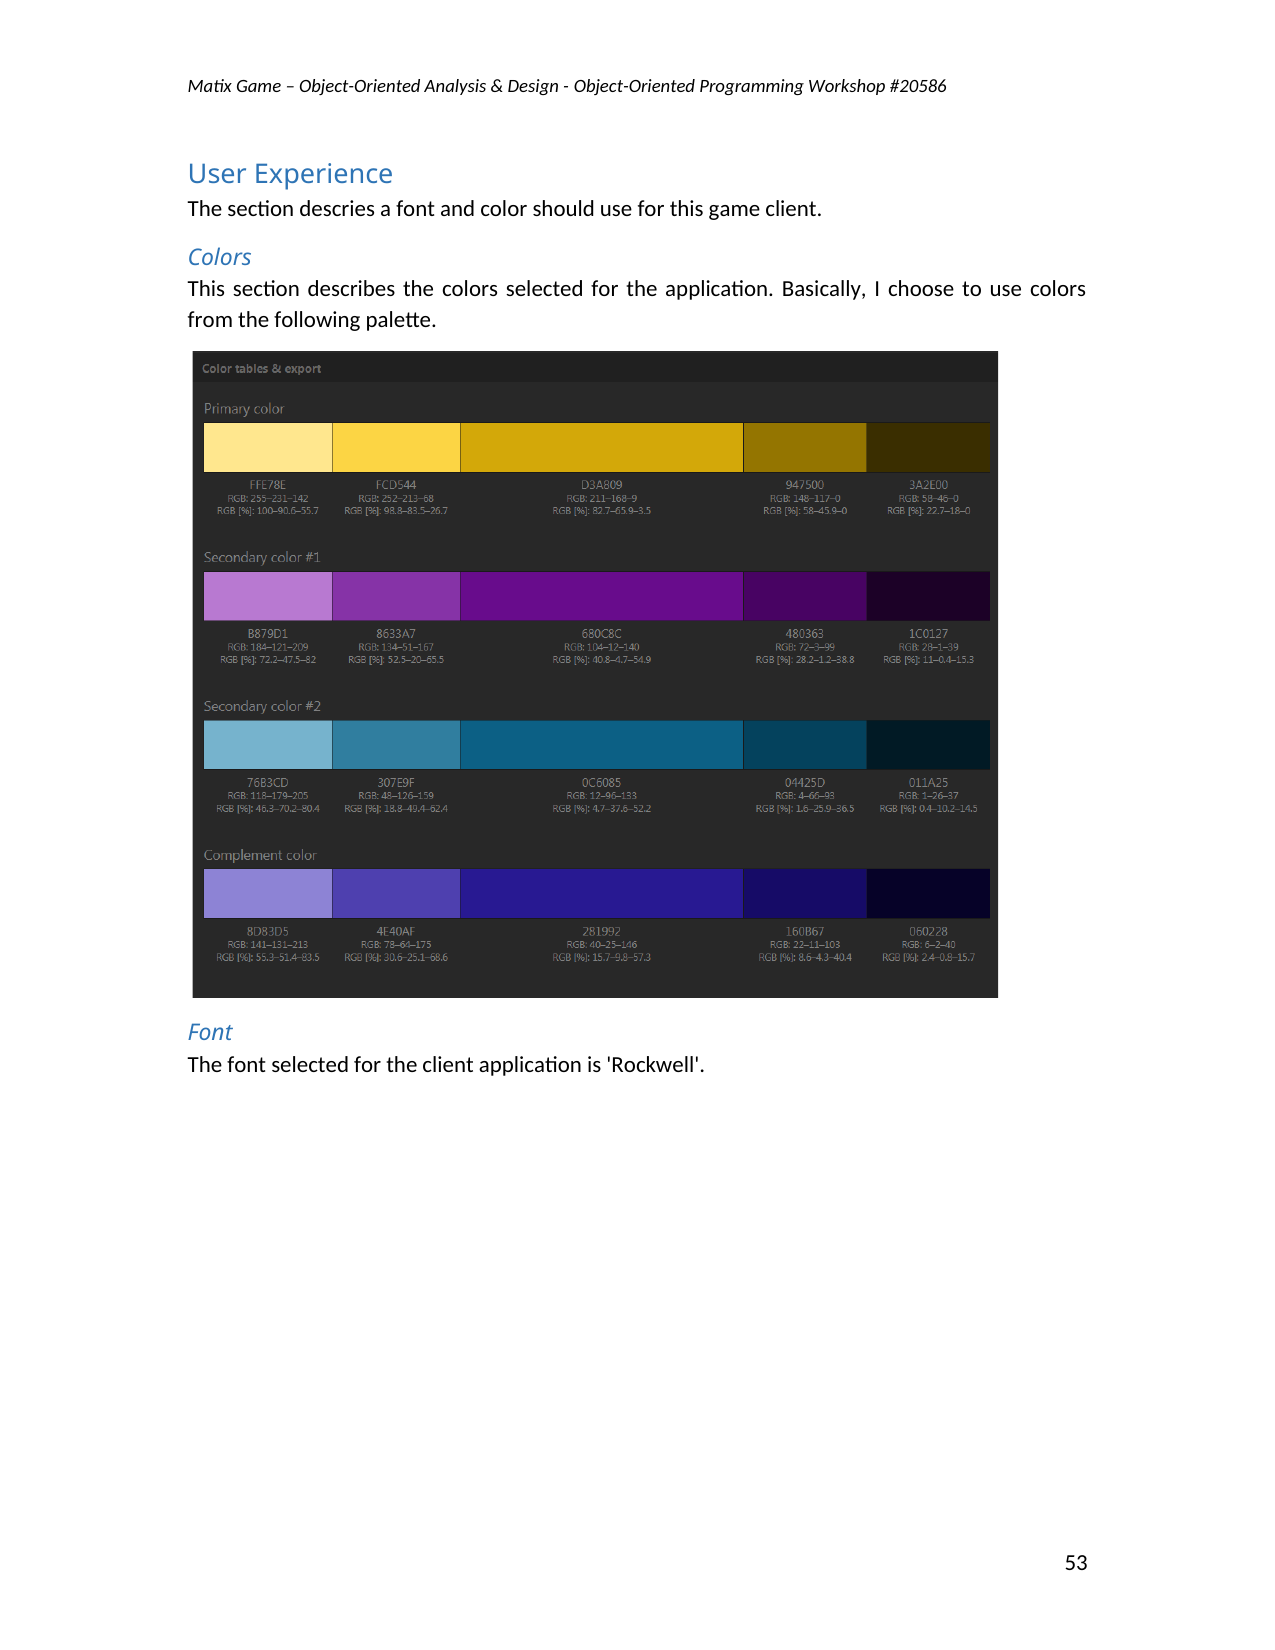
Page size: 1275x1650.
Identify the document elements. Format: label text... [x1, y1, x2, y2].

text The font selected for the client application is 'Rockwell'. [187, 1050, 1087, 1078]
text This section describes the colors selected for the application. Basically, I choose to use colors from the following palette. [187, 274, 1087, 333]
subtitle Font [187, 1016, 1087, 1047]
picture [192, 351, 999, 998]
subtitle User Experience [187, 154, 1087, 191]
text The section descries a font and color should use for this game client. [187, 194, 1087, 222]
subtitle Colors [187, 241, 1087, 272]
